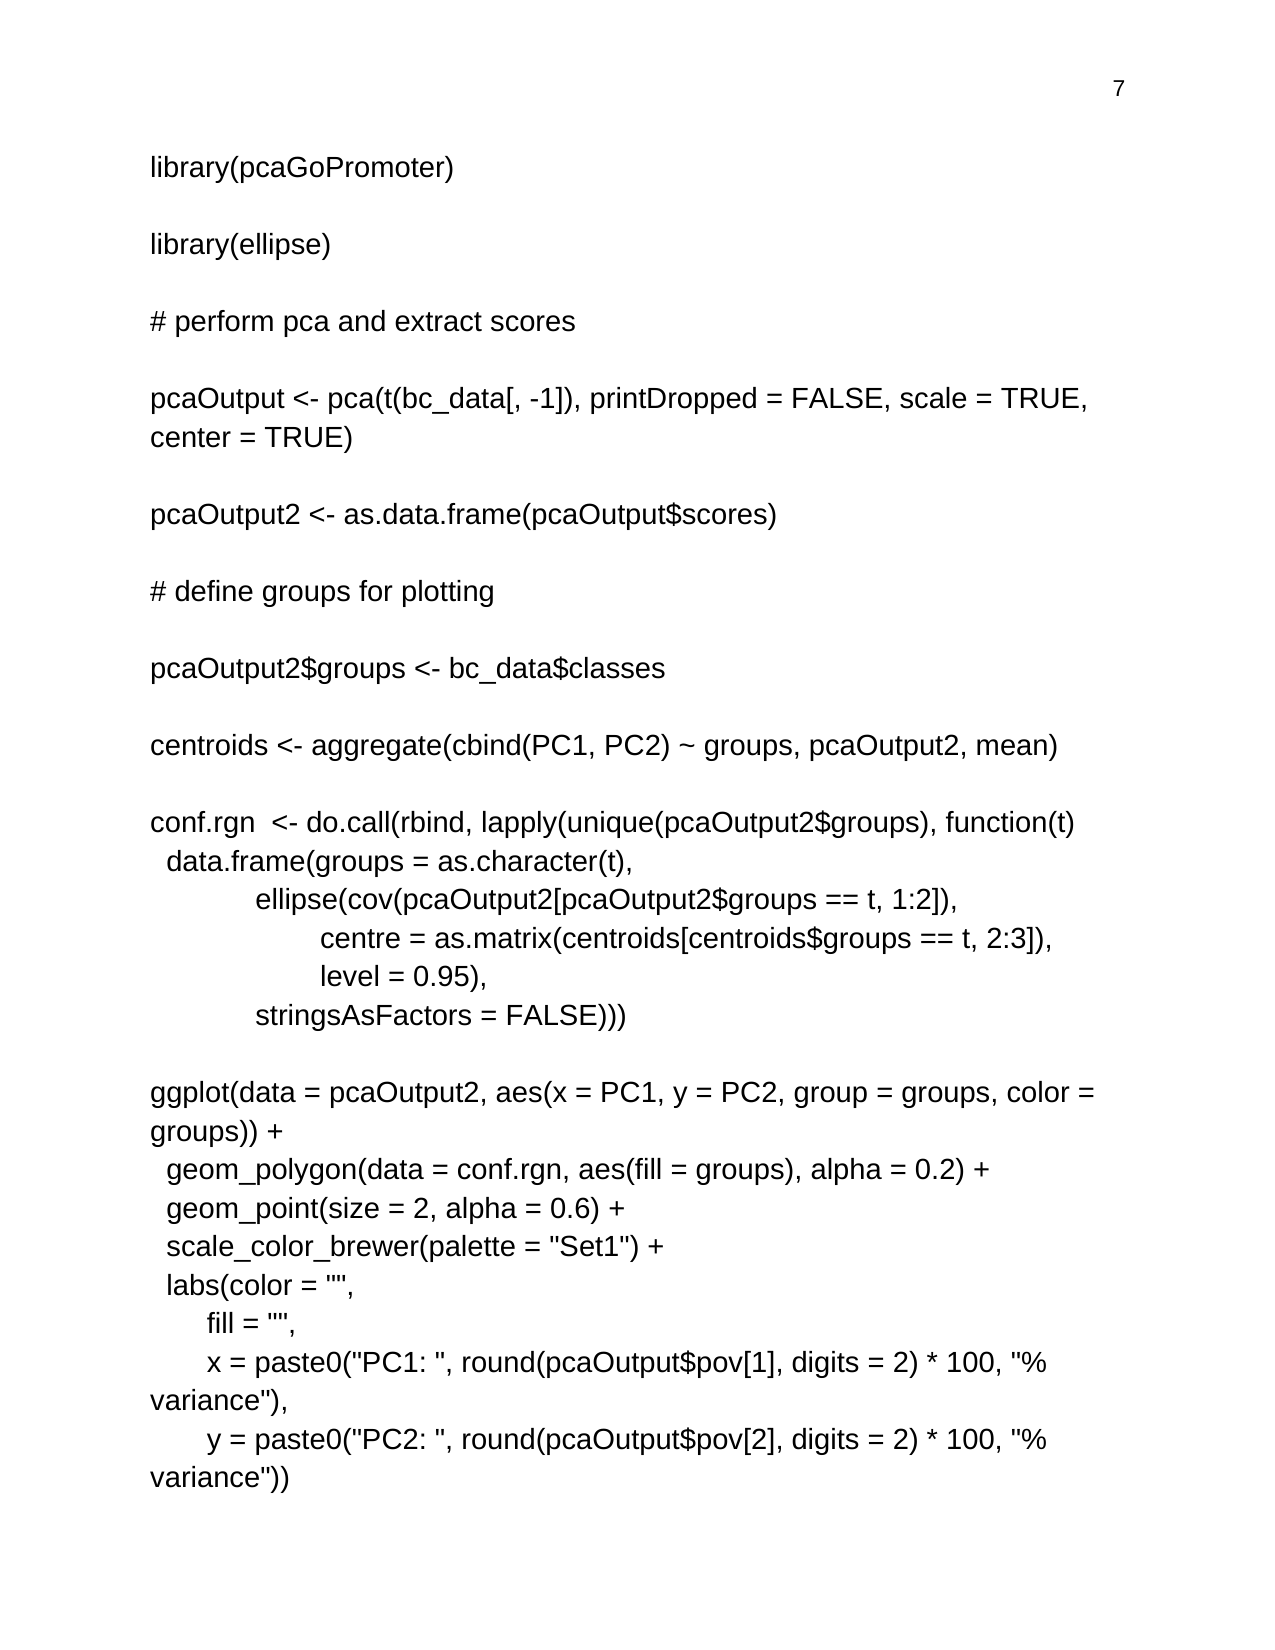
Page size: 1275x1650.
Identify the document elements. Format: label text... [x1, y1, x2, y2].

text level = 0.95), [150, 959, 1125, 993]
text ellipse(cov(pcaOutput2[pcaOutput2$groups == t, 1:2]), [150, 882, 1125, 916]
text centre = as.matrix(centroids[centroids$groups == t, 2:3]), [150, 921, 1125, 954]
text y = paste0("PC2: ", round(pcaOutput$pov[2], digits = 2) * 100, "% variance")) [150, 1422, 1125, 1494]
text geom_point(size = 2, alpha = 0.6) + [150, 1191, 1125, 1224]
text pcaOutput2$groups <- bc_data$classes [150, 651, 1125, 684]
text conf.rgn <- do.call(rbind, lapply(unique(pcaOutput2$groups), function(t) [150, 805, 1125, 839]
text labs(color = "", [150, 1268, 1125, 1301]
text fill = "", [150, 1306, 1125, 1340]
text data.frame(groups = as.character(t), [150, 844, 1125, 877]
text x = paste0("PC1: ", round(pcaOutput$pov[1], digits = 2) * 100, "% variance"), [150, 1345, 1125, 1417]
text stringsAsFactors = FALSE))) [150, 998, 1125, 1031]
text centroids <- aggregate(cbind(PC1, PC2) ~ groups, pcaOutput2, mean) [150, 728, 1125, 762]
text library(ellipse) [150, 227, 1125, 261]
text geom_polygon(data = conf.rgn, aes(fill = groups), alpha = 0.2) + [150, 1152, 1125, 1186]
text ggplot(data = pcaOutput2, aes(x = PC1, y = PC2, group = groups, color = groups)) + [150, 1075, 1125, 1147]
text pcaOutput2 <- as.data.frame(pcaOutput$scores) [150, 497, 1125, 530]
text pcaOutput <- pca(t(bc_data[, -1]), printDropped = FALSE, scale = TRUE, center = TRUE) [150, 381, 1125, 453]
text # perform pca and extract scores [150, 304, 1125, 338]
text # define groups for plotting [150, 574, 1125, 607]
text scale_color_brewer(palette = "Set1") + [150, 1229, 1125, 1263]
text library(pcaGoPromoter) [150, 150, 1125, 183]
